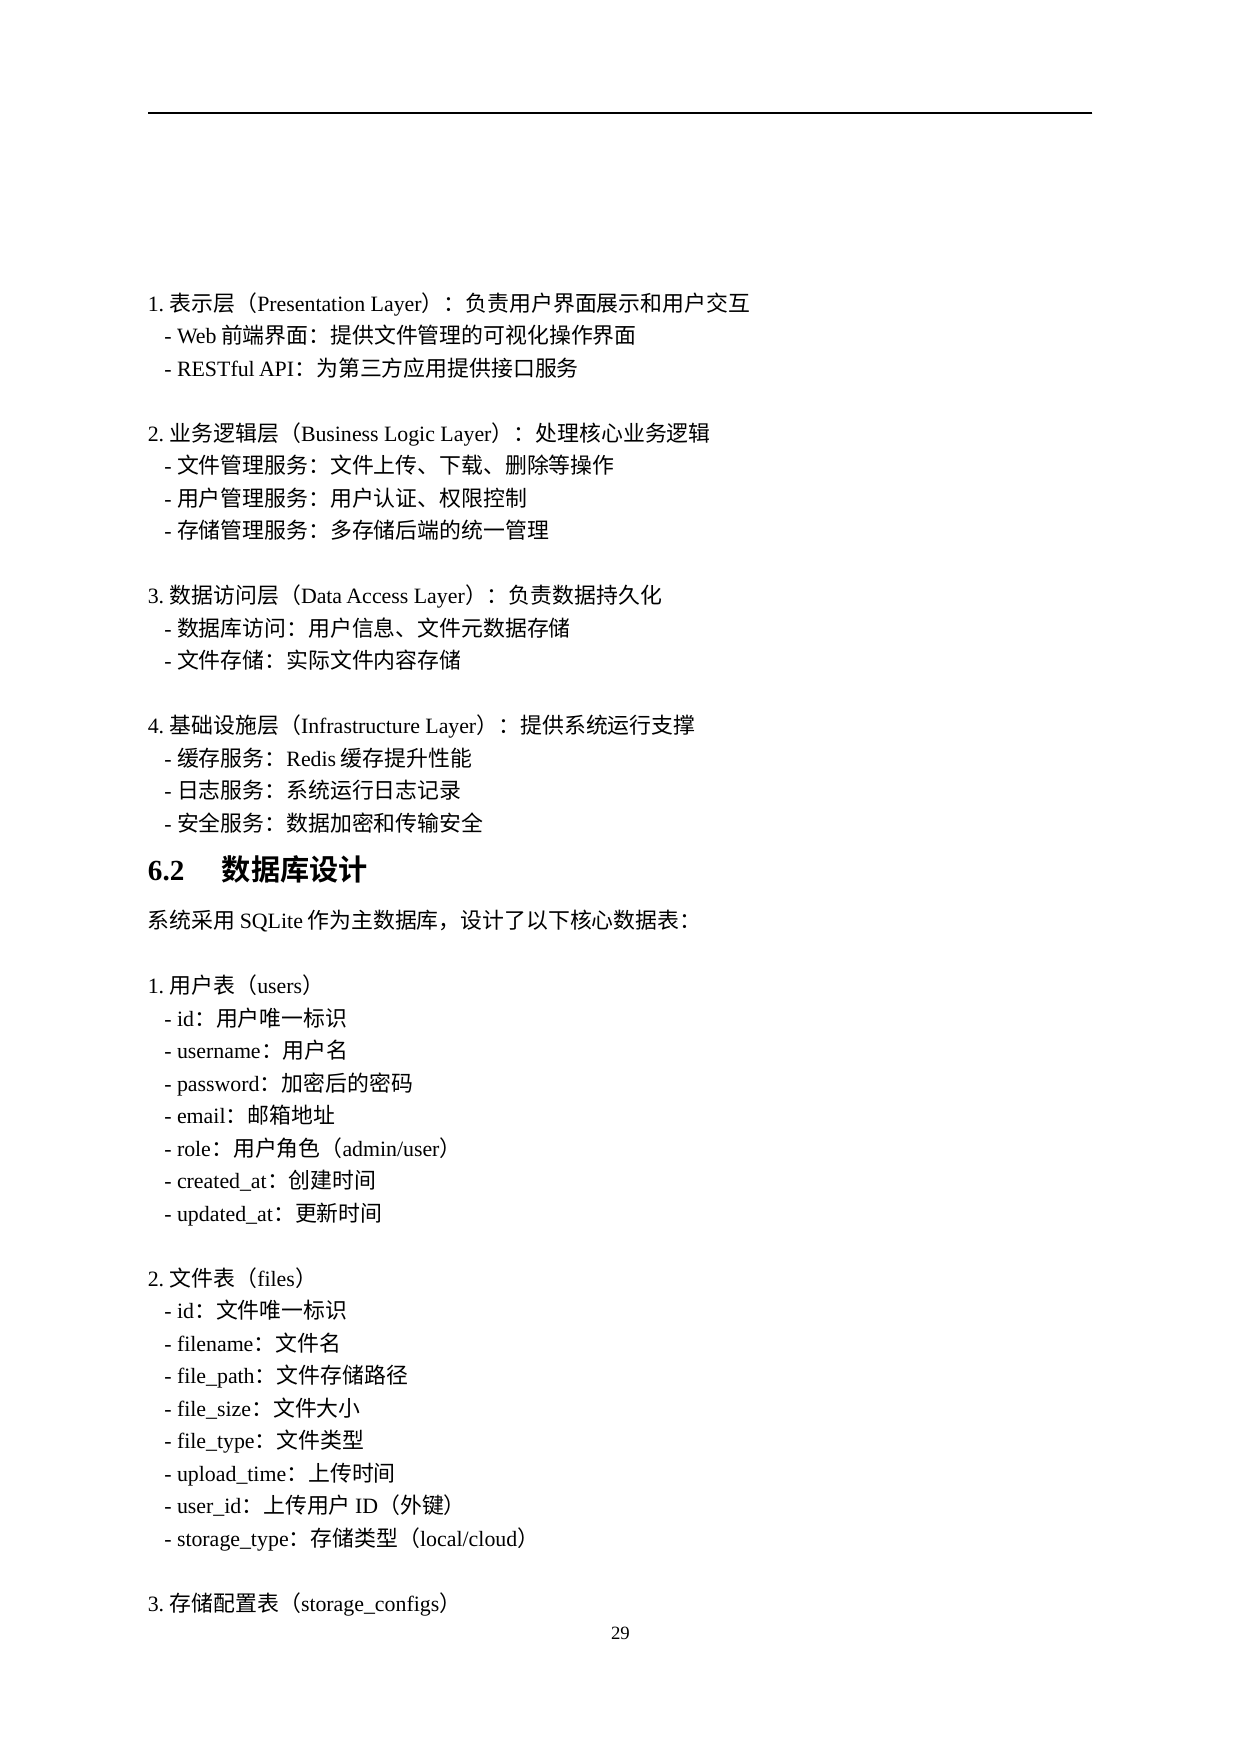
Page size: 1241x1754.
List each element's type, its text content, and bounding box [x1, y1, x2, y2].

subtitle 数据库设计 [148, 838, 1092, 903]
